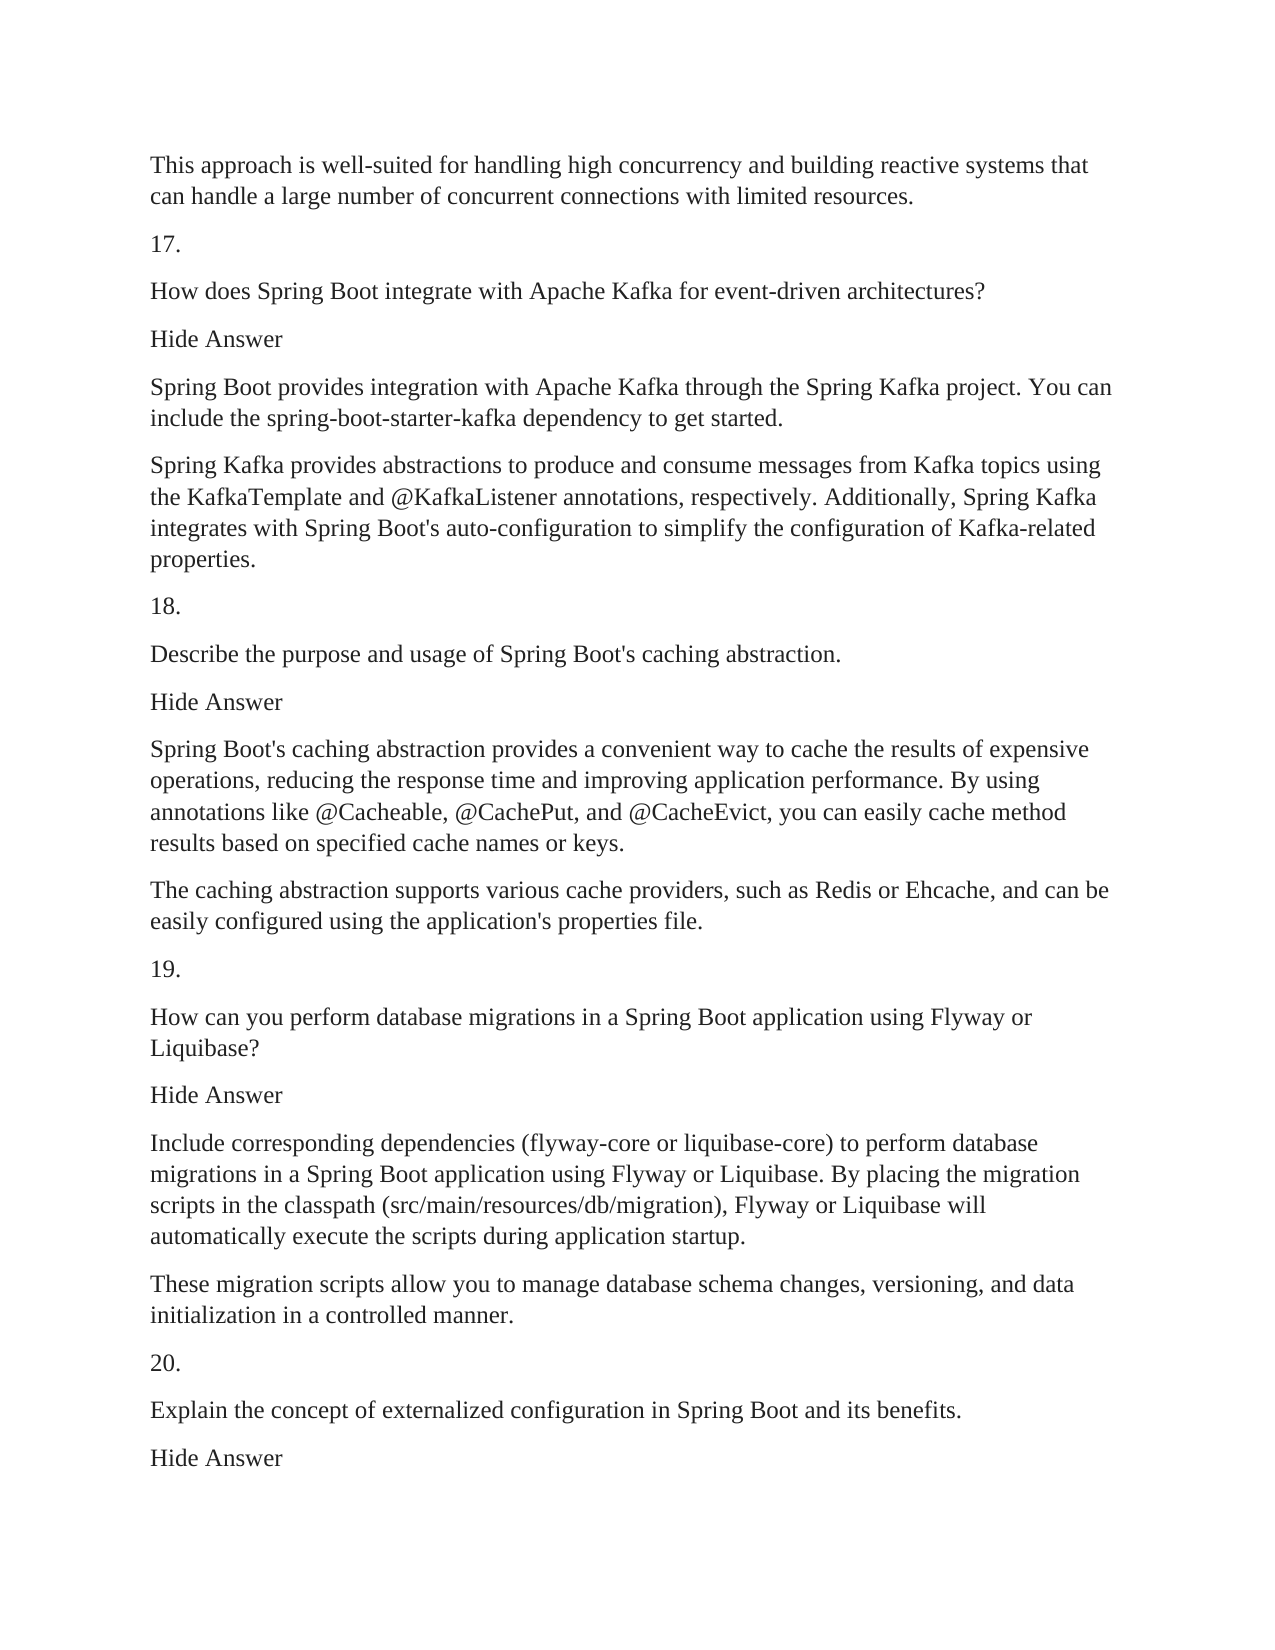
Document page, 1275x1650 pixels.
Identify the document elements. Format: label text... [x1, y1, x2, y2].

text 18. [150, 591, 1125, 620]
text Explain the concept of externalized configuration in Spring Boot and its benefits. [150, 1396, 1125, 1424]
text 19. [150, 954, 1125, 983]
text Hide Answer [150, 324, 1125, 353]
text 17. [150, 229, 1125, 257]
text Describe the purpose and usage of Spring Boot's caching abstraction. [150, 639, 1125, 668]
text How can you perform database migrations in a Spring Boot application using Flyway or Liquibase? [150, 1002, 1125, 1062]
text Include corresponding dependencies (flyway-core or liquibase-core) to perform database migrations in a Spring Boot application using Flyway or Liquibase. By placing the migration scripts in the classpath (src/main/resources/db/migration), Flyway or Liquibase will automatically execute the scripts during application startup. [150, 1128, 1125, 1250]
text Spring Boot provides integration with Apache Kafka through the Spring Kafka project. You can include the spring-boot-starter-kafka dependency to get started. [150, 372, 1125, 432]
text 20. [150, 1348, 1125, 1377]
text Hide Answer [150, 1081, 1125, 1109]
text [150, 150, 1125, 210]
text The caching abstraction supports various cache providers, such as Redis or Ehcache, and can be easily configured using the application's properties file. [150, 875, 1125, 935]
text These migration scripts allow you to manage database schema changes, versioning, and data initialization in a controlled manner. [150, 1269, 1125, 1329]
text Spring Kafka provides abstractions to produce and consume messages from Kafka topics using the KafkaTemplate and @KafkaListener annotations, respectively. Additionally, Spring Kafka integrates with Spring Boot's auto-configuration to simplify the configuration of Kafka-related properties. [150, 451, 1125, 572]
text Hide Answer [150, 687, 1125, 716]
text Hide Answer [150, 1443, 1125, 1472]
text How does Spring Boot integrate with Apache Kafka for event-driven architectures? [150, 276, 1125, 305]
text Spring Boot's caching abstraction provides a convenient way to cache the results of expensive operations, reducing the response time and improving application performance. By using annotations like @Cacheable, @CachePut, and @CacheEvict, you can easily cache method results based on specified cache names or keys. [150, 734, 1125, 856]
